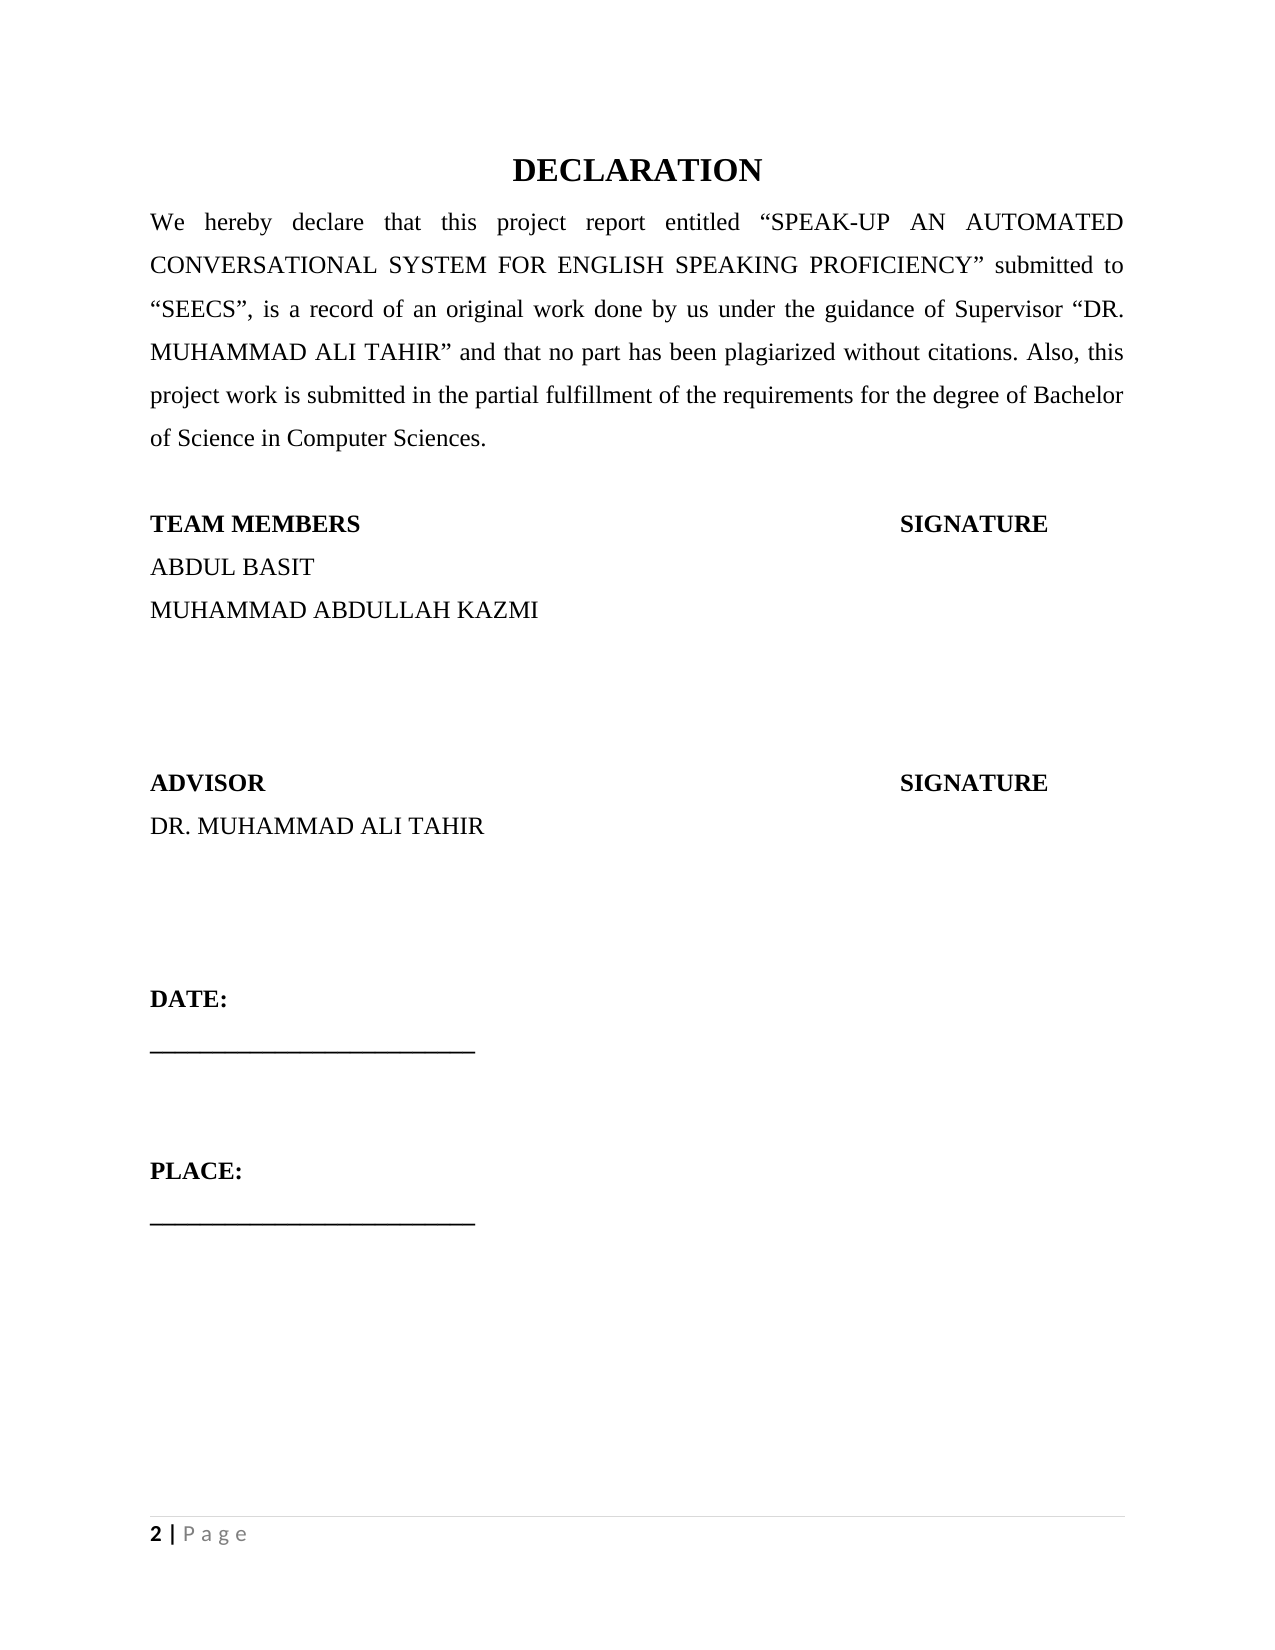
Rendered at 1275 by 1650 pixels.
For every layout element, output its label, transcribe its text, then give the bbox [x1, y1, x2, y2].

text __________________________ [150, 1199, 1125, 1228]
text DR. MUHAMMAD ALI TAHIR [150, 811, 1125, 840]
text TEAM MEMBERS SIGNATURE [150, 509, 1125, 538]
text DATE: [150, 984, 1125, 1012]
text We hereby declare that this project report entitled “SPEAK-UP AN AUTOMATED CONVERSATIONAL SYSTEM FOR ENGLISH SPEAKING PROFICIENCY” submitted to “SEECS”, is a record of an original work done by us under the guidance of Supervisor “DR. MUHAMMAD ALI TAHIR” and that no part has been plagiarized without citations. Also, this project work is submitted in the partial fulfillment of the requirements for the degree of Bachelor of Science in Computer Sciences. [150, 207, 1125, 452]
text __________________________ [150, 1027, 1125, 1056]
text ABDUL BASIT [150, 552, 1125, 581]
text ADVISOR SIGNATURE [150, 768, 1125, 797]
text DECLARATION [150, 150, 1125, 188]
text PLACE: [150, 1156, 1125, 1185]
text MUHAMMAD ABDULLAH KAZMI [150, 596, 1125, 624]
